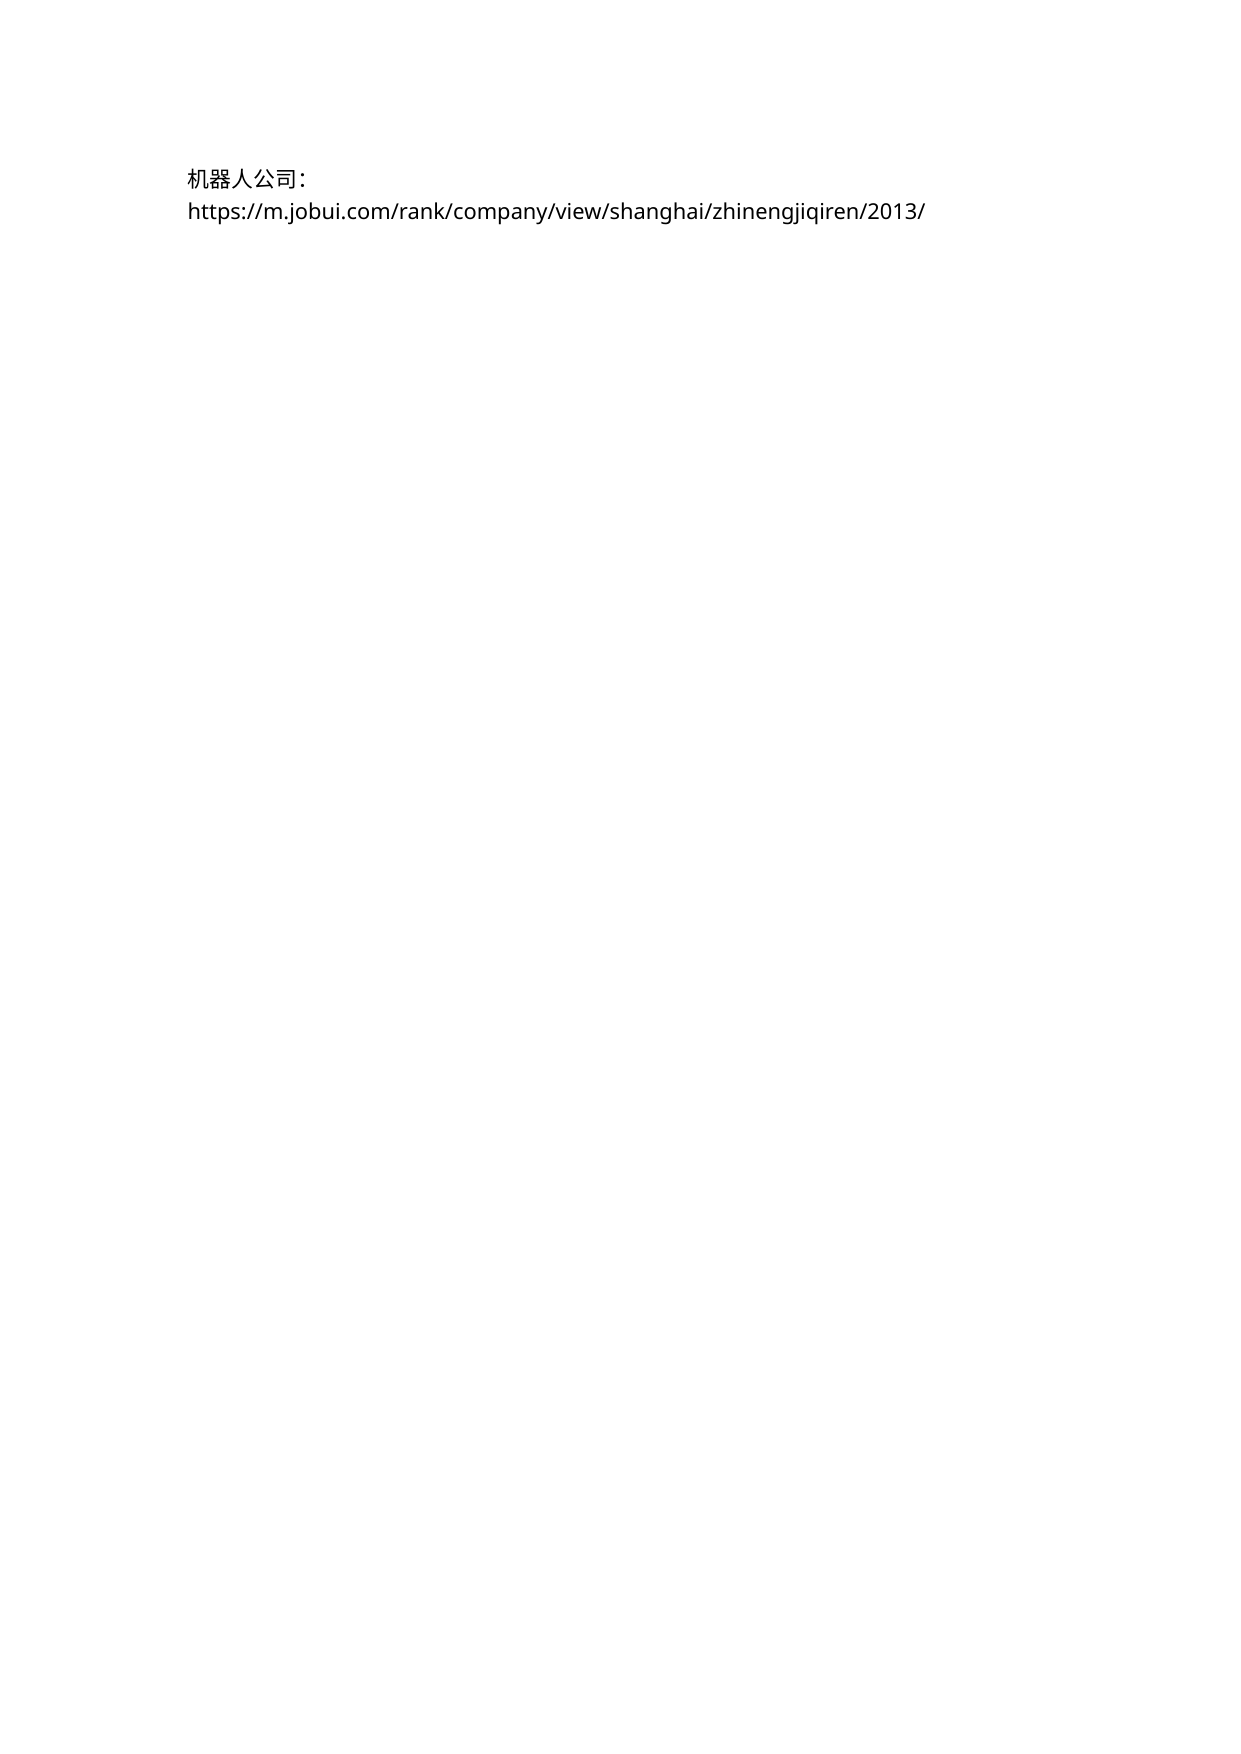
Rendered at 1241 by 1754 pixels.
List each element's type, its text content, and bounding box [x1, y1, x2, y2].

text https://m.jobui.com/rank/company/view/shanghai/zhinengjiqiren/2013/ [187, 194, 1053, 227]
text 机器人公司： [187, 162, 1053, 194]
